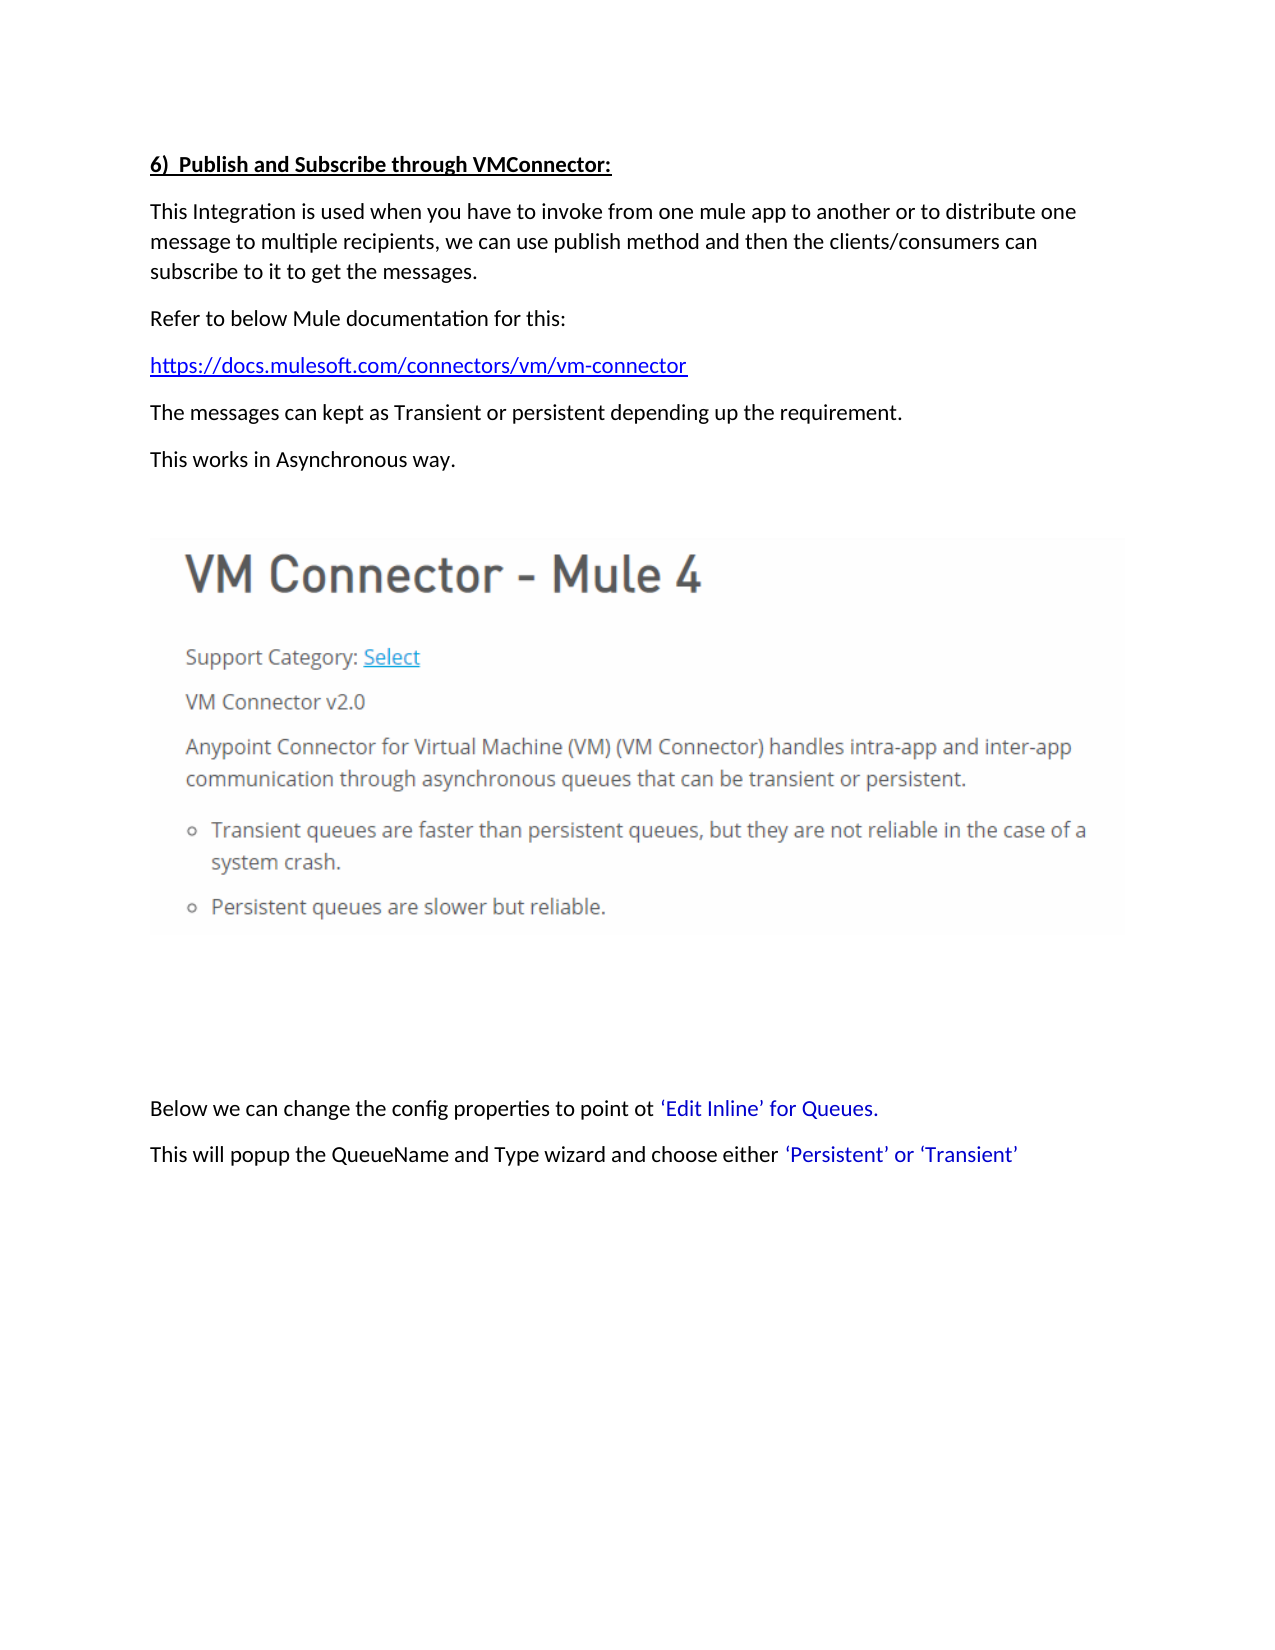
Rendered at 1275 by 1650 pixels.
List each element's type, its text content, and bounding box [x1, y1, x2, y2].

text This Integration is used when you have to invoke from one mule app to another or to distribute one message to multiple recipients, we can use publish method and then the clients/consumers can subscribe to it to get the messages. [150, 197, 1125, 285]
text This will popup the QueueName and Type wizard and choose either ‘Persistent’ or ‘Transient’ [150, 1141, 1125, 1168]
text 6) Publish and Subscribe through VMConnector: [150, 150, 1125, 178]
text https://docs.mulesoft.com/connectors/vm/vm-connector [150, 351, 1125, 379]
picture [150, 538, 1125, 935]
text Refer to below Mule documentation for this: [150, 304, 1125, 332]
text The messages can kept as Transient or persistent depending up the requirement. [150, 398, 1125, 426]
text This works in Asynchronous way. [150, 445, 1125, 473]
text Below we can change the config properties to point ot ‘Edit Inline’ for Queues. [150, 1094, 1125, 1122]
